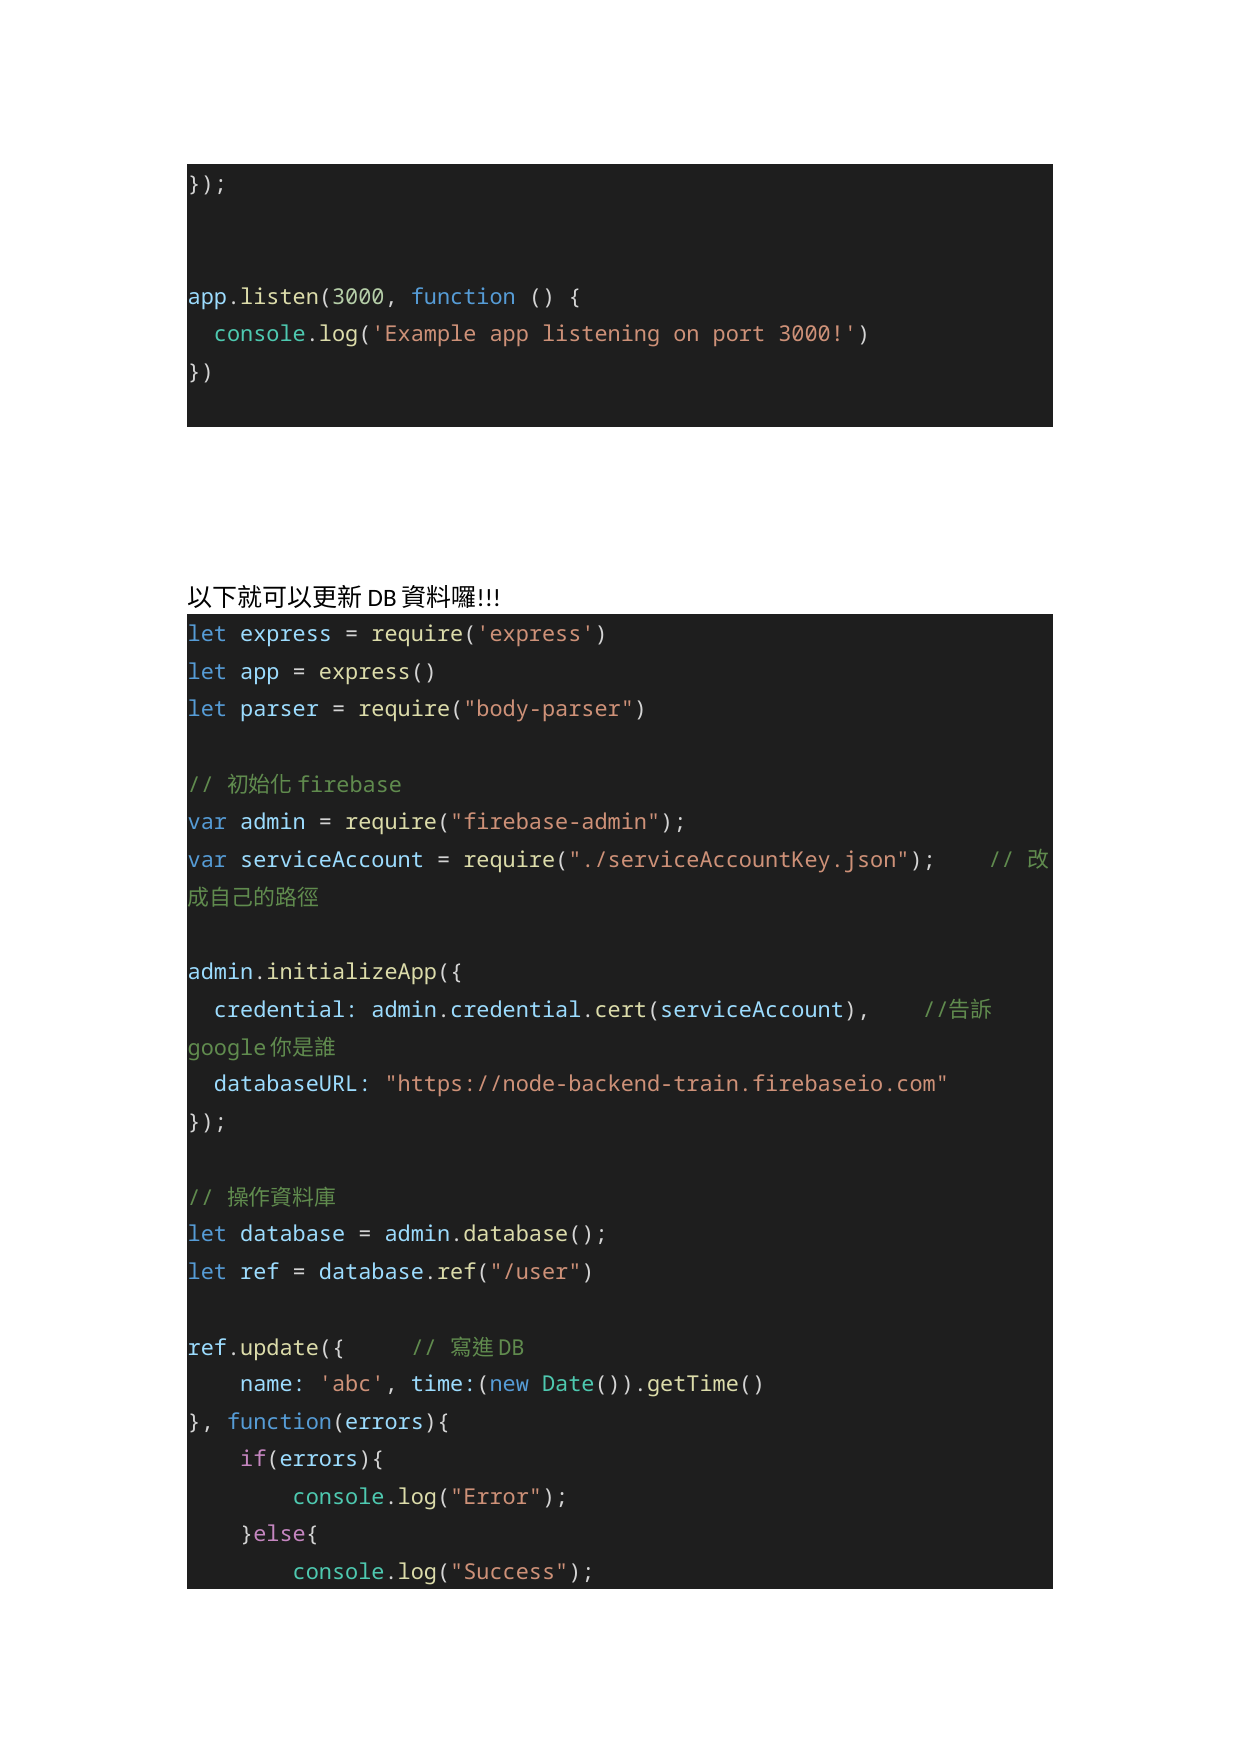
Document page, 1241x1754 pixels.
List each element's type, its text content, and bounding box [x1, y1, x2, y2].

text databaseURL: "https://node-backend-train.firebaseio.com" [187, 1064, 1053, 1102]
text console.log("Success"); [187, 1552, 1053, 1589]
text credential: admin.credential.cert(serviceAccount), //告訴google你是誰 [187, 989, 1053, 1064]
text let ref = database.ref("/user") [187, 1252, 1053, 1289]
text let database = admin.database(); [187, 1214, 1053, 1252]
text }, function(errors){ [187, 1402, 1053, 1439]
text name: 'abc', time:(new Date()).getTime() [187, 1364, 1053, 1402]
text if(errors){ [187, 1439, 1053, 1477]
text var serviceAccount = require("./serviceAccountKey.json"); // 改成自己的路徑 [187, 839, 1053, 914]
text // 初始化firebase [187, 764, 1053, 802]
text // 操作資料庫 [187, 1177, 1053, 1214]
text let app = express() [187, 652, 1053, 689]
text var admin = require("firebase-admin"); [187, 802, 1053, 839]
text app.listen(3000, function () { [187, 277, 1053, 314]
text console.log("Error"); [187, 1477, 1053, 1514]
text }); [187, 164, 1053, 202]
text let express = require('express') [187, 614, 1053, 652]
text console.log('Example app listening on port 3000!') [187, 314, 1053, 352]
text ref.update({ // 寫進DB [187, 1327, 1053, 1364]
text admin.initializeApp({ [187, 952, 1053, 989]
text let parser = require("body-parser") [187, 689, 1053, 727]
text }) [187, 352, 1053, 389]
text 以下就可以更新DB資料囉!!! [187, 577, 1053, 614]
text }else{ [187, 1514, 1053, 1552]
text }); [187, 1102, 1053, 1139]
